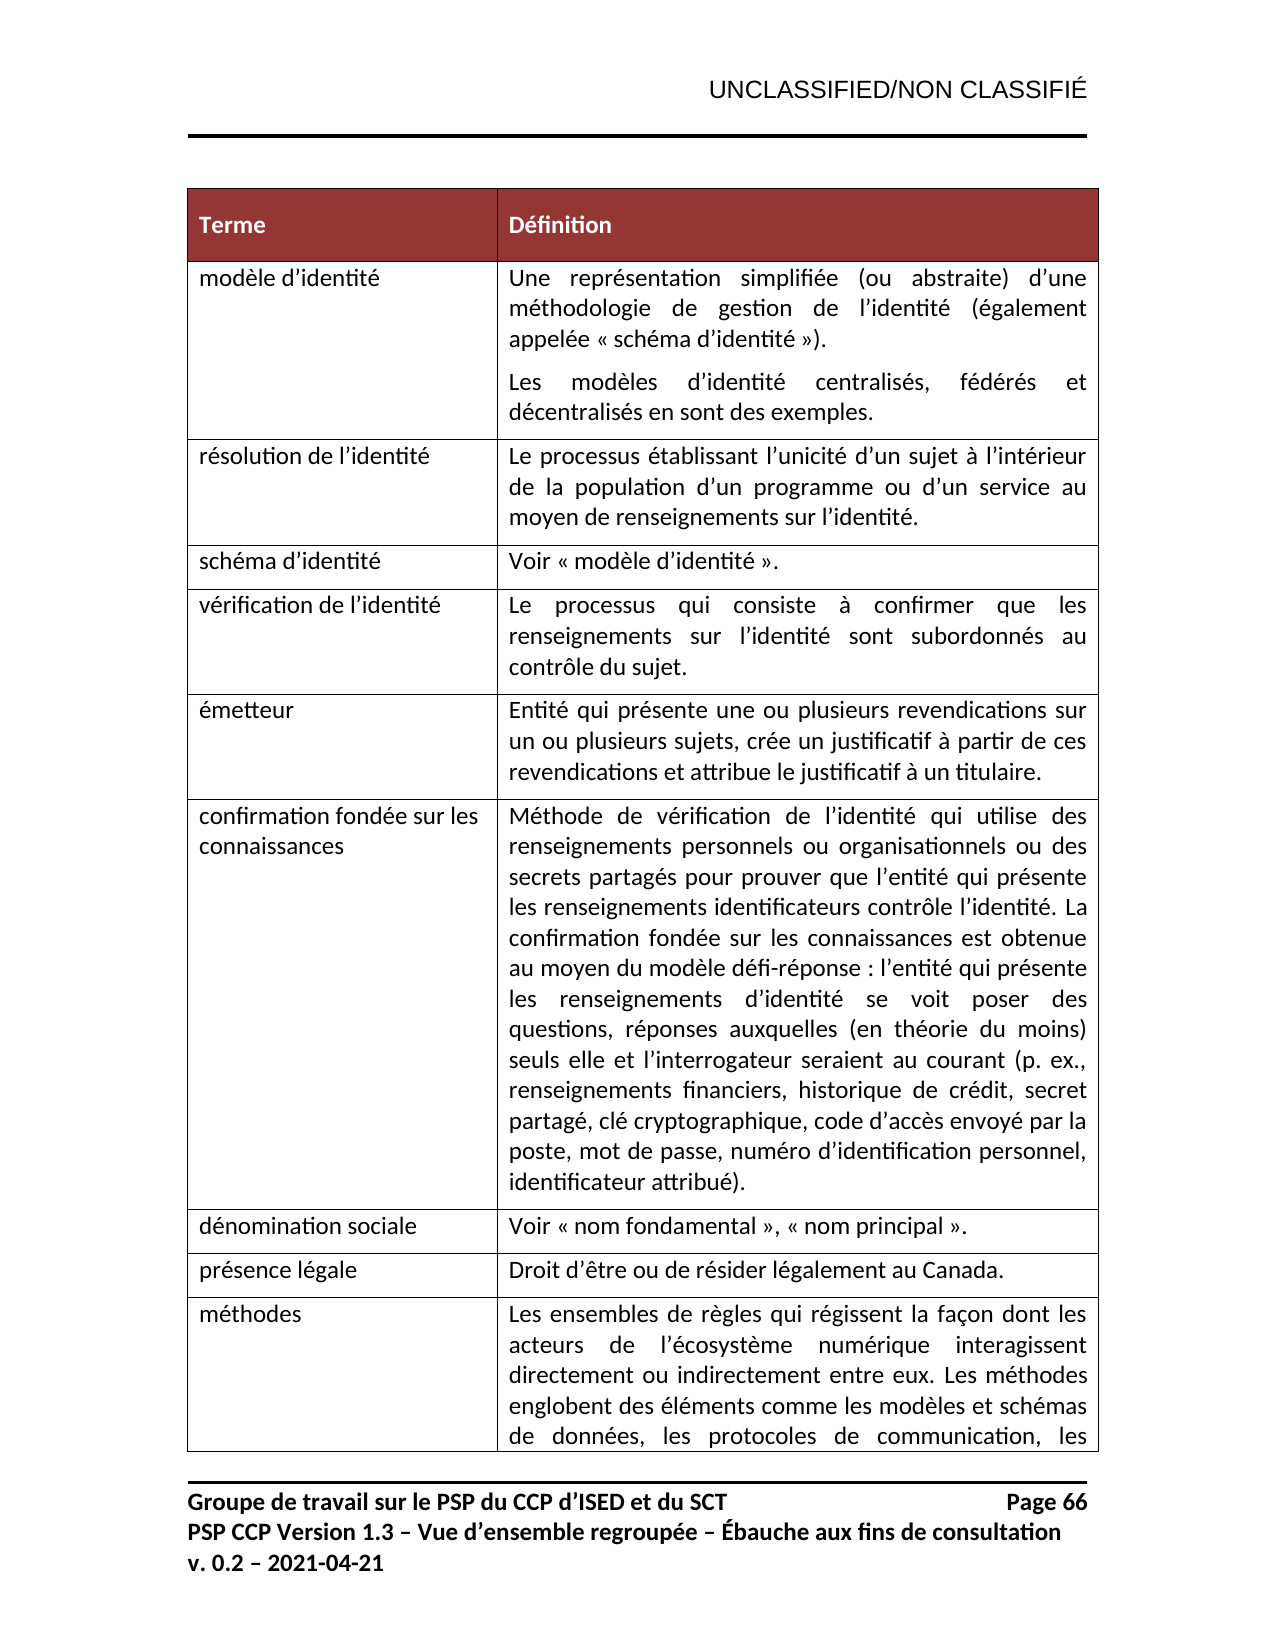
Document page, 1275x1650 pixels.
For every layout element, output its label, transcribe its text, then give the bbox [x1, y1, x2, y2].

table_cell résolution de l’identité [188, 440, 497, 544]
table_header Définition [498, 189, 1098, 261]
table_cell confirmation fondée sur les connaissances [188, 800, 497, 1209]
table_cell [498, 1298, 1098, 1451]
table_cell Droit d’être ou de résider légalement au Canada. [498, 1254, 1098, 1297]
table_cell Voir « nom fondamental », « nom principal ». [498, 1210, 1098, 1253]
table_cell vérification de l’identité [188, 590, 497, 694]
table_cell émetteur [188, 695, 497, 799]
table_cell Méthode de vérification de l’identité qui utilise des renseignements personnels ou organisationnels ou des secrets partagés pour prouver que l’entité qui présente les renseignements identificateurs contrôle l’identité. La confirmation fondée sur les connaissances est obtenue au moyen du modèle défi-réponse : l’entité qui présente les renseignements d’identité se voit poser des questions, réponses auxquelles (en théorie du moins) seuls elle et l’interrogateur seraient au courant (p. ex., renseignements financiers, historique de crédit, secret partagé, clé cryptographique, code d’accès envoyé par la poste, mot de passe, numéro d’identification personnel, identificateur attribué). [498, 800, 1098, 1209]
table_cell présence légale [188, 1254, 497, 1297]
table_cell Entité qui présente une ou plusieurs revendications sur un ou plusieurs sujets, crée un justificatif à partir de ces revendications et attribue le justificatif à un titulaire. [498, 695, 1098, 799]
table_cell Voir « modèle d’identité ». [498, 546, 1098, 588]
table_cell schéma d’identité [188, 546, 497, 588]
table_cell Le processus qui consiste à confirmer que les renseignements sur l’identité sont subordonnés au contrôle du sujet. [498, 590, 1098, 694]
table_cell modèle d’identité [188, 262, 497, 439]
table_cell Le processus établissant l’unicité d’un sujet à l’intérieur de la population d’un programme ou d’un service au moyen de renseignements sur l’identité. [498, 440, 1098, 544]
table_cell dénomination sociale [188, 1210, 497, 1253]
table_cell Une représentation simplifiée (ou abstraite) d’une méthodologie de gestion de l’identité (également appelée « schéma d’identité »). Les modèles d’identité centralisés, fédérés et décentralisés en sont des exemples. [498, 262, 1098, 439]
table_cell méthodes [188, 1298, 497, 1451]
table_header Terme [188, 189, 497, 261]
